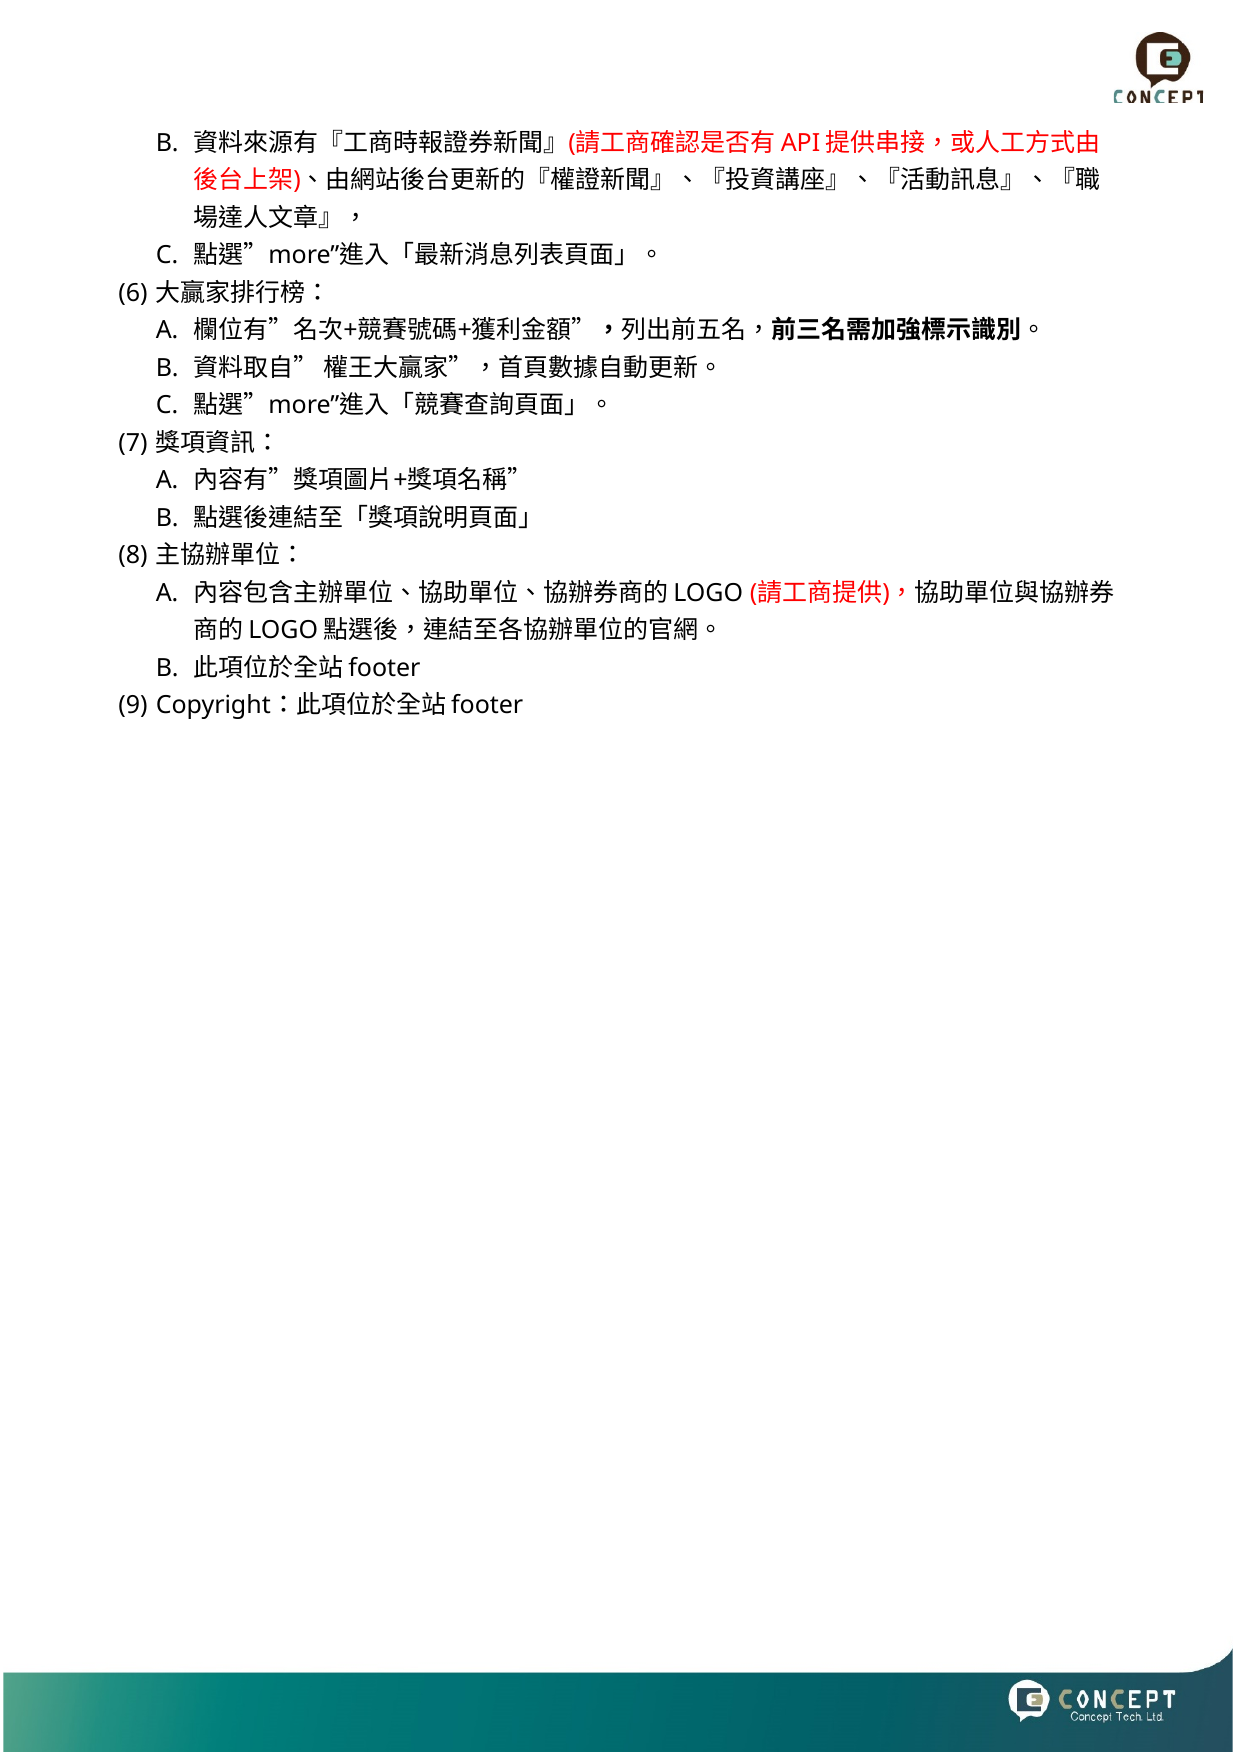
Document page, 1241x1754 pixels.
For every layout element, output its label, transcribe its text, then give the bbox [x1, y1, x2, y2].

list 大贏家排行榜： [118, 272, 1122, 309]
list 主協辦單位： [118, 534, 1122, 572]
list 資料來源有『工商時報證券新聞』(請工商確認是否有API提供串接，或人工方式由後台上架)、由網站後台更新的『權證新聞』、『投資講座』、『活動訊息』、『職場達人文章』， [156, 122, 1122, 234]
list 內容包含主辦單位、協助單位、協辦券商的LOGO (請工商提供)，協助單位與協辦券商的LOGO點選後，連結至各協辦單位的官網。 [156, 572, 1122, 647]
list 獎項資訊： [118, 422, 1122, 459]
list 內容有”獎項圖片+獎項名稱” [156, 459, 1122, 497]
picture [1112, 32, 1203, 102]
list Copyright：此項位於全站footer [118, 684, 1122, 722]
list 點選後連結至「獎項說明頁面」 [156, 497, 1122, 534]
list 點選”more”進入「最新消息列表頁面」。 [156, 234, 1122, 272]
picture [1, 1636, 1232, 1752]
list 資料取自” 權王大贏家”，首頁數據自動更新。 [156, 347, 1122, 384]
list 欄位有”名次+競賽號碼+獲利金額”，列出前五名，前三名需加強標示識別。 [156, 309, 1122, 347]
list 點選”more”進入「競賽查詢頁面」。 [156, 384, 1122, 422]
list 此項位於全站footer [156, 647, 1122, 684]
